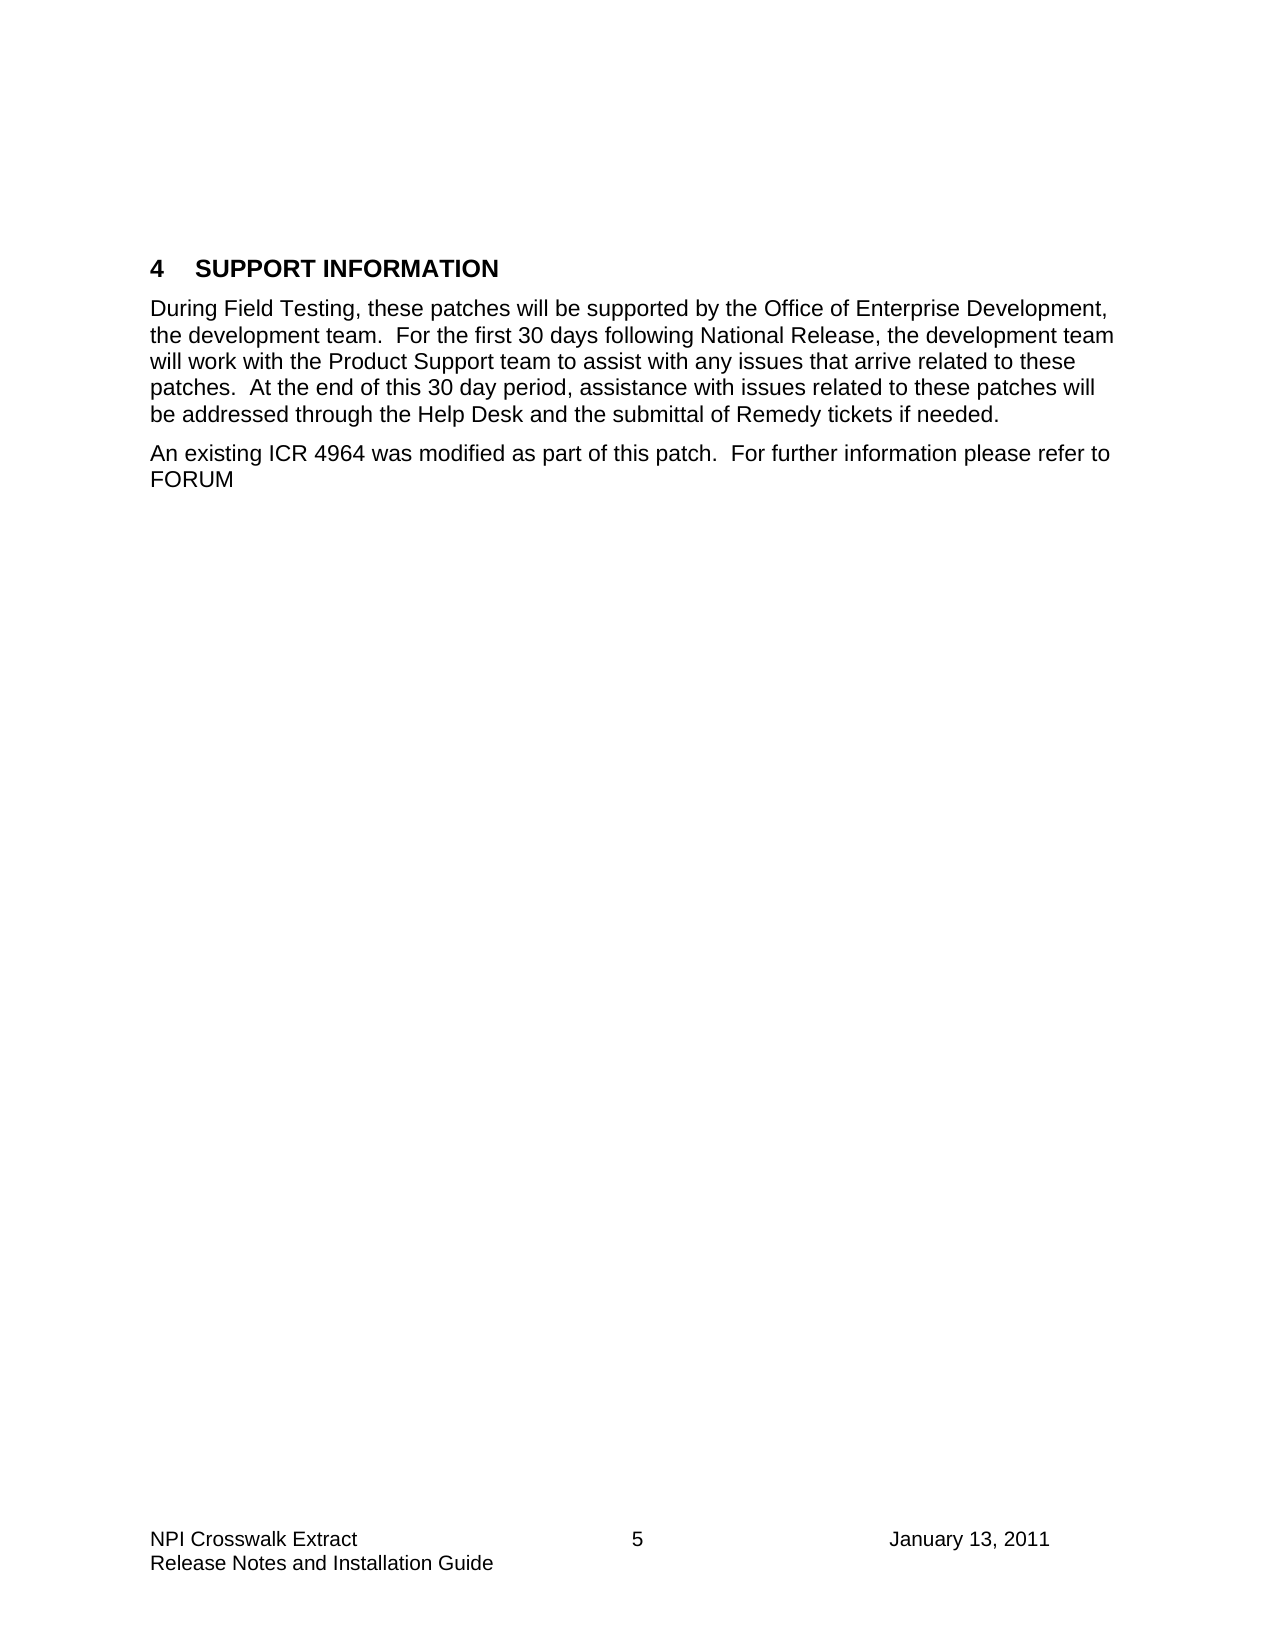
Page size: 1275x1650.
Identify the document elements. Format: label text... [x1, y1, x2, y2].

text An existing ICR 4964 was modified as part of this patch. For further information please refer to FORUM [150, 439, 1125, 492]
text During Field Testing, these patches will be supported by the Office of Enterprise Development, the development team. For the first 30 days following National Release, the development team will work with the Product Support team to assist with any issues that arrive related to these patches. At the end of this 30 day period, assistance with issues related to these patches will be addressed through the Help Desk and the submittal of Remedy tickets if needed. [150, 295, 1125, 427]
subtitle SUPPORT INFORMATION [150, 254, 1125, 283]
